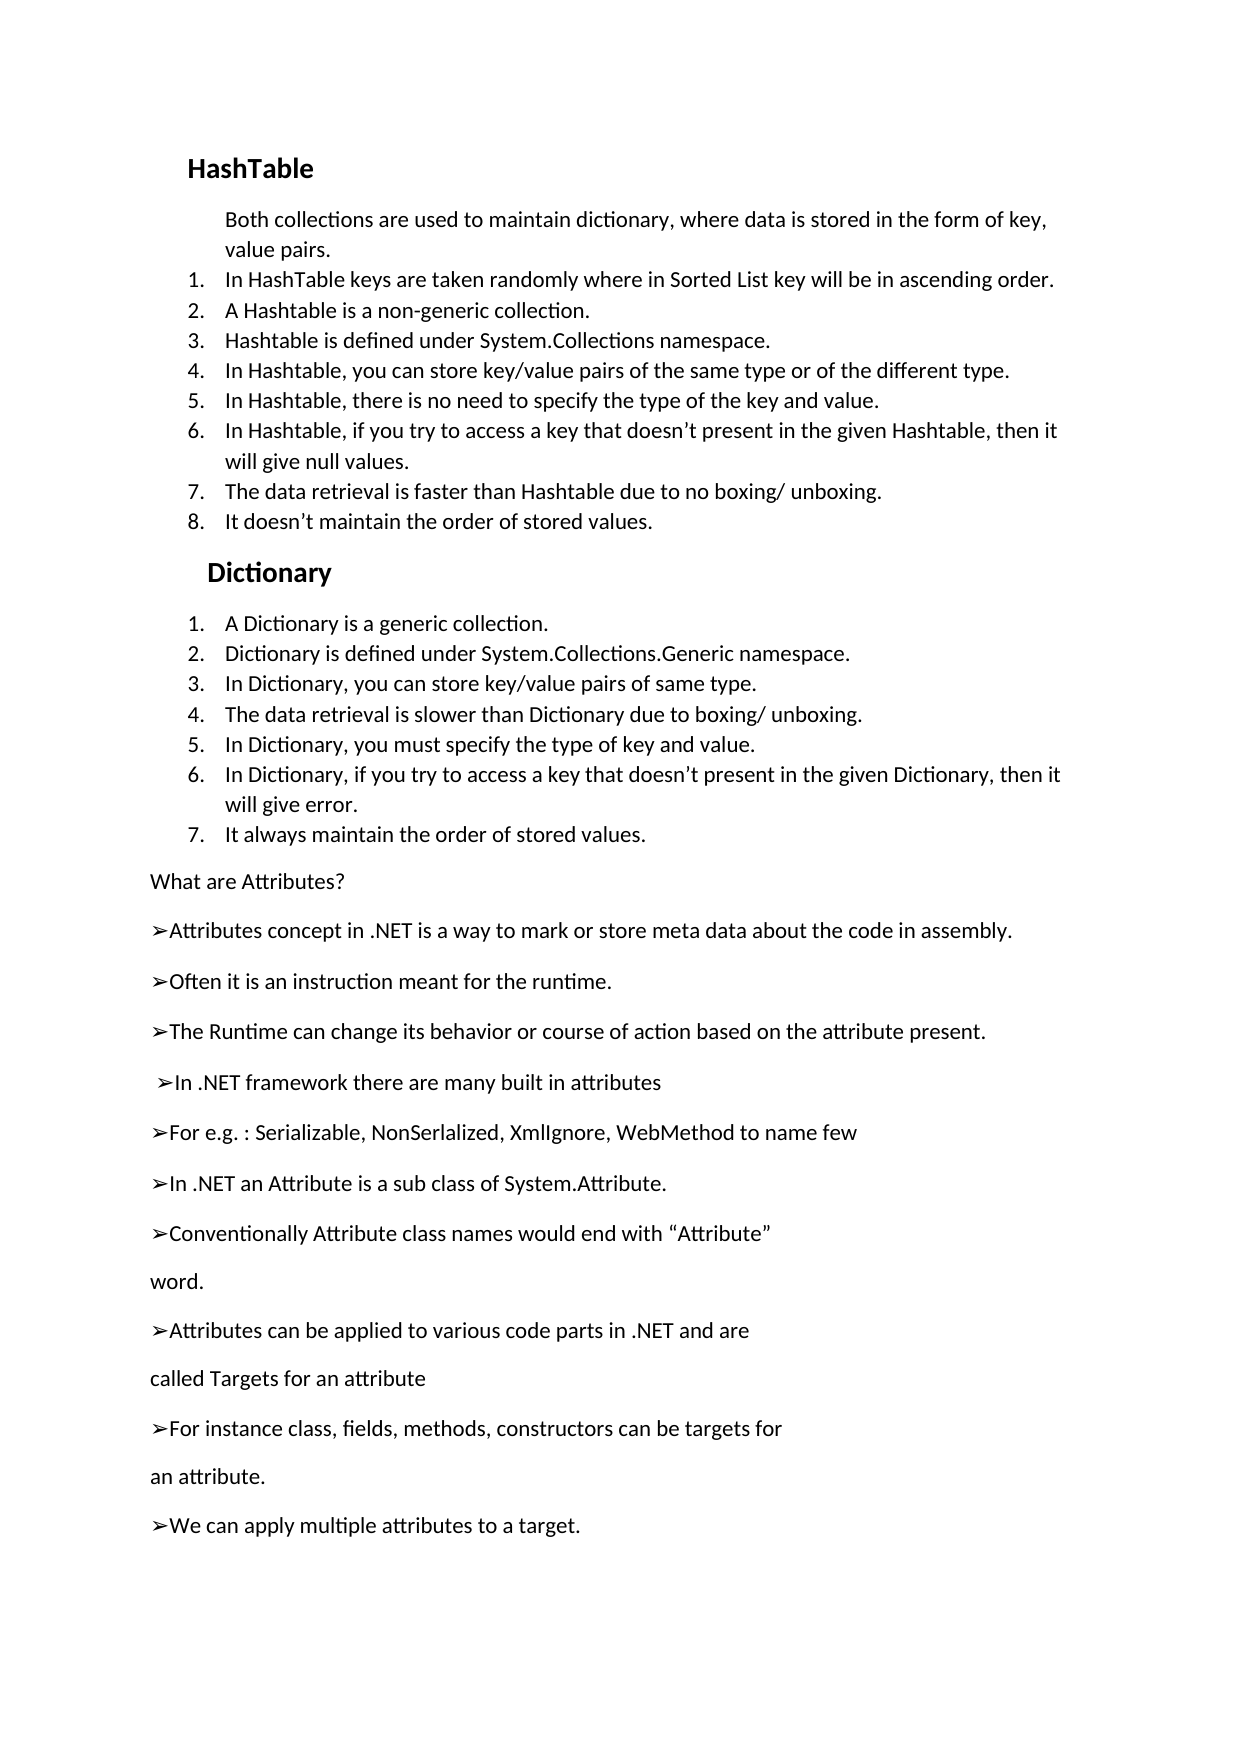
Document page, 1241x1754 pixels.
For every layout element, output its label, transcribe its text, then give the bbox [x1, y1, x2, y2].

list The data retrieval is slower than Dictionary due to boxing/ unboxing. [187, 700, 1090, 728]
text an attribute. [150, 1462, 1090, 1490]
text ➢We can apply multiple attributes to a target. [150, 1509, 1090, 1540]
text ➢Conventionally Attribute class names would end with “Attribute” [150, 1217, 1090, 1248]
text ➢Attributes can be applied to various code parts in .NET and are [150, 1314, 1090, 1345]
text called Targets for an attribute [150, 1364, 1090, 1393]
text ➢In .NET framework there are many built in attributes [150, 1066, 1090, 1097]
list In Dictionary, if you try to access a key that doesn’t present in the given Dictionary, then it will give error. [187, 760, 1090, 818]
text Dictionary [187, 554, 1090, 590]
list In Hashtable, if you try to access a key that doesn’t present in the given Hashtable, then it will give null values. [187, 417, 1090, 475]
text ➢For e.g. : Serializable, NonSerlalized, XmlIgnore, WebMethod to name few [150, 1116, 1090, 1147]
list In Dictionary, you must specify the type of key and value. [187, 730, 1090, 758]
list A Hashtable is a non-generic collection. [187, 296, 1090, 324]
list It doesn’t maintain the order of stored values. [187, 507, 1090, 535]
list The data retrieval is faster than Hashtable due to no boxing/ unboxing. [187, 477, 1090, 505]
list Dictionary is defined under System.Collections.Generic namespace. [187, 639, 1090, 667]
text ➢Often it is an instruction meant for the runtime. [150, 965, 1090, 996]
text ➢The Runtime can change its behavior or course of action based on the attribute present. [150, 1015, 1090, 1046]
text ➢For instance class, fields, methods, constructors can be targets for [150, 1411, 1090, 1443]
list In HashTable keys are taken randomly where in Sorted List key will be in ascending order. [187, 266, 1090, 293]
list It always maintain the order of stored values. [187, 821, 1090, 849]
text HashTable [187, 150, 1090, 186]
list In Hashtable, you can store key/value pairs of the same type or of the different type. [187, 356, 1090, 384]
list Both collections are used to maintain dictionary, where data is stored in the form of key, value pairs. [225, 205, 1090, 263]
text What are Attributes? [150, 867, 1090, 896]
list In Dictionary, you can store key/value pairs of same type. [187, 669, 1090, 698]
text ➢In .NET an Attribute is a sub class of System.Attribute. [150, 1166, 1090, 1198]
text ➢Attributes concept in .NET is a way to mark or store meta data about the code in assembly. [150, 914, 1090, 946]
list Hashtable is defined under System.Collections namespace. [187, 326, 1090, 354]
text word. [150, 1267, 1090, 1295]
list A Dictionary is a generic collection. [187, 609, 1090, 637]
list In Hashtable, there is no need to specify the type of the key and value. [187, 386, 1090, 414]
